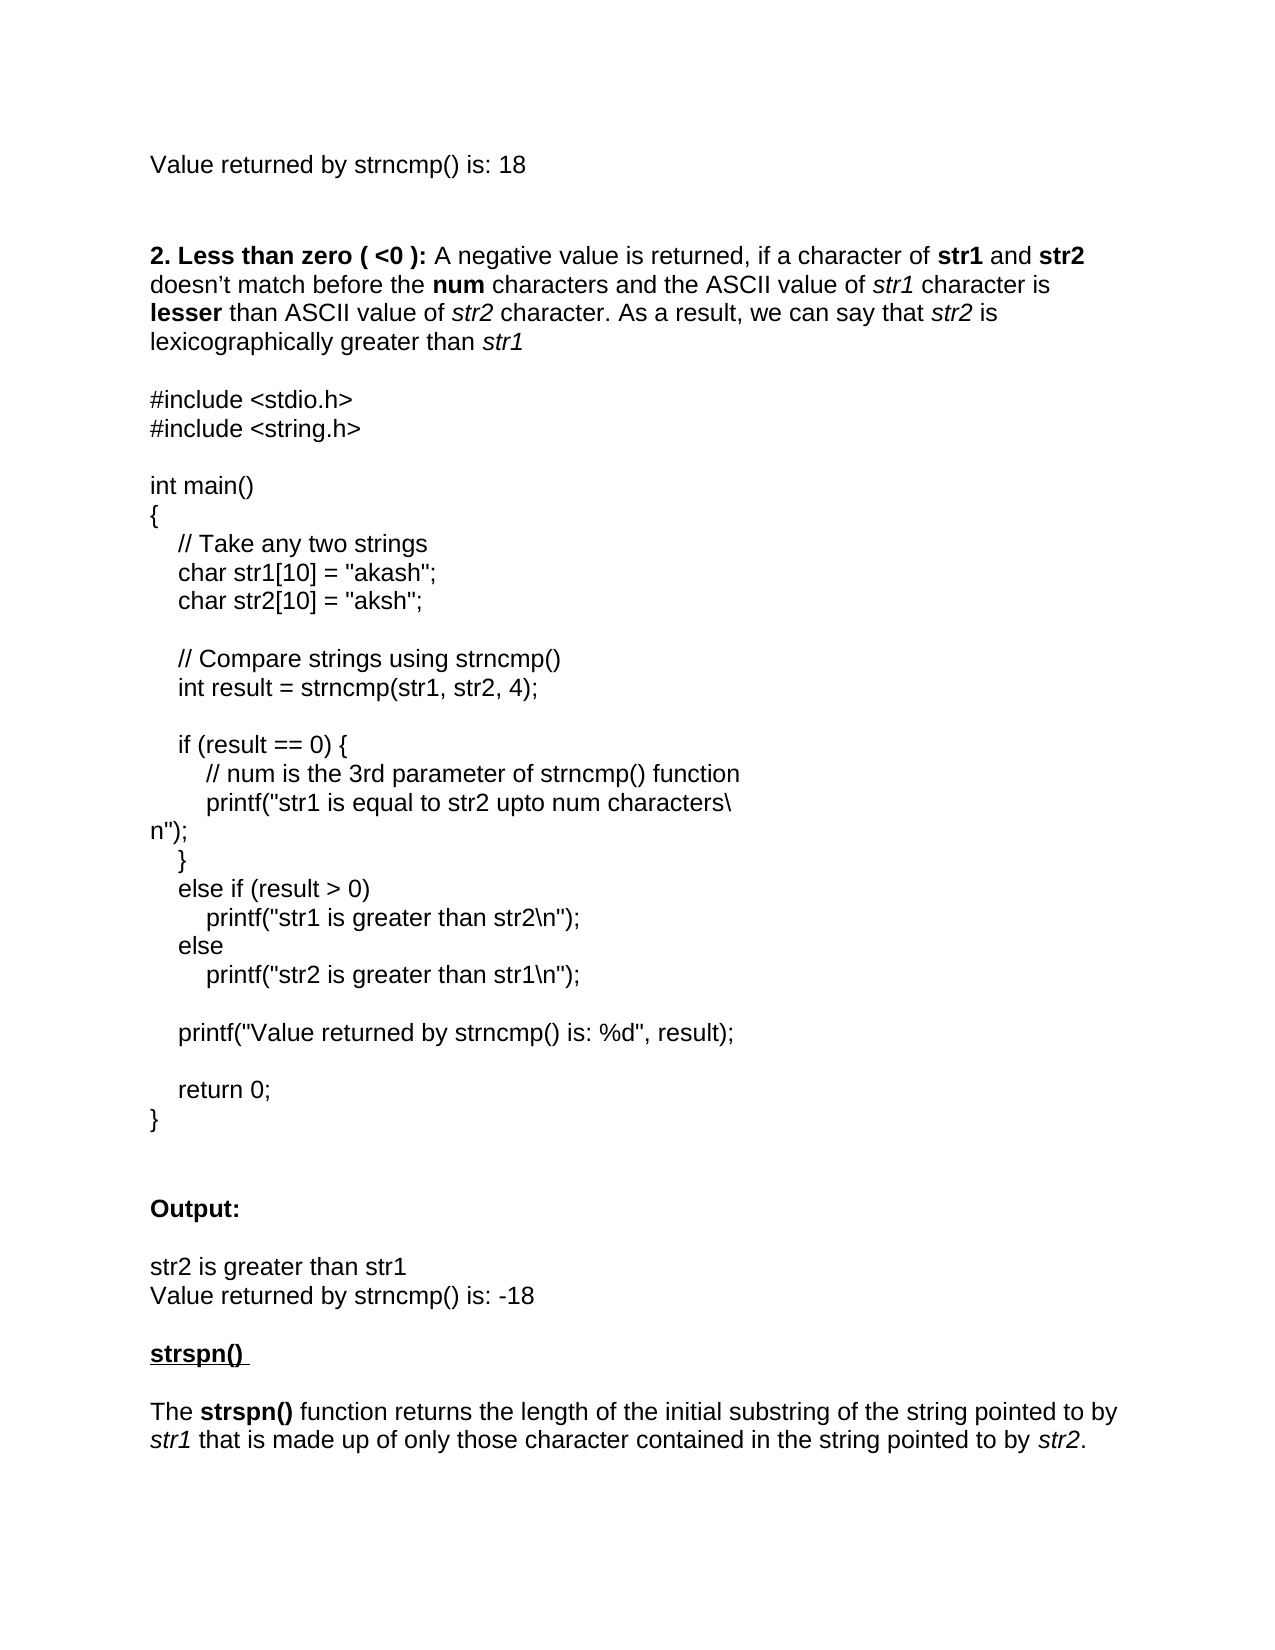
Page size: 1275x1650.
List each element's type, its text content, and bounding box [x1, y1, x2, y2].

text Value returned by strncmp() is: -18 [150, 1281, 1125, 1309]
text str2 is greater than str1 [150, 1252, 1125, 1281]
text The strspn() function returns the length of the initial substring of the string pointed to by str1 that is made up of only those character contained in the string pointed to by str2. [150, 1396, 1125, 1454]
text Output: [150, 1194, 1125, 1223]
text Value returned by strncmp() is: 18 [150, 150, 1125, 179]
subtitle strspn() [150, 1338, 1125, 1367]
text 2. Less than zero ( <0 ): A negative value is returned, if a character of str1 and str2 doesn’t match before the num characters and the ASCII value of str1 character is lesser than ASCII value of str2 character. As a result, we can say that str2 is lexicographically greater than str1 [150, 241, 1125, 356]
table_header #include <stdio.h> #include <string.h> int main() { // Take any two strings char str1[10] = "akash"; char str2[10] = "aksh"; // Compare strings using strncmp() int result = strncmp(str1, str2, 4); if (result == 0) { // num is the 3rd parameter of strncmp() function printf("str1 is equal to str2 upto num characters\n"); } else if (result > 0) printf("str1 is greater than str2\n"); else printf("str2 is greater than str1\n"); printf("Value returned by strncmp() is: %d", result); return 0; } [150, 385, 769, 1133]
